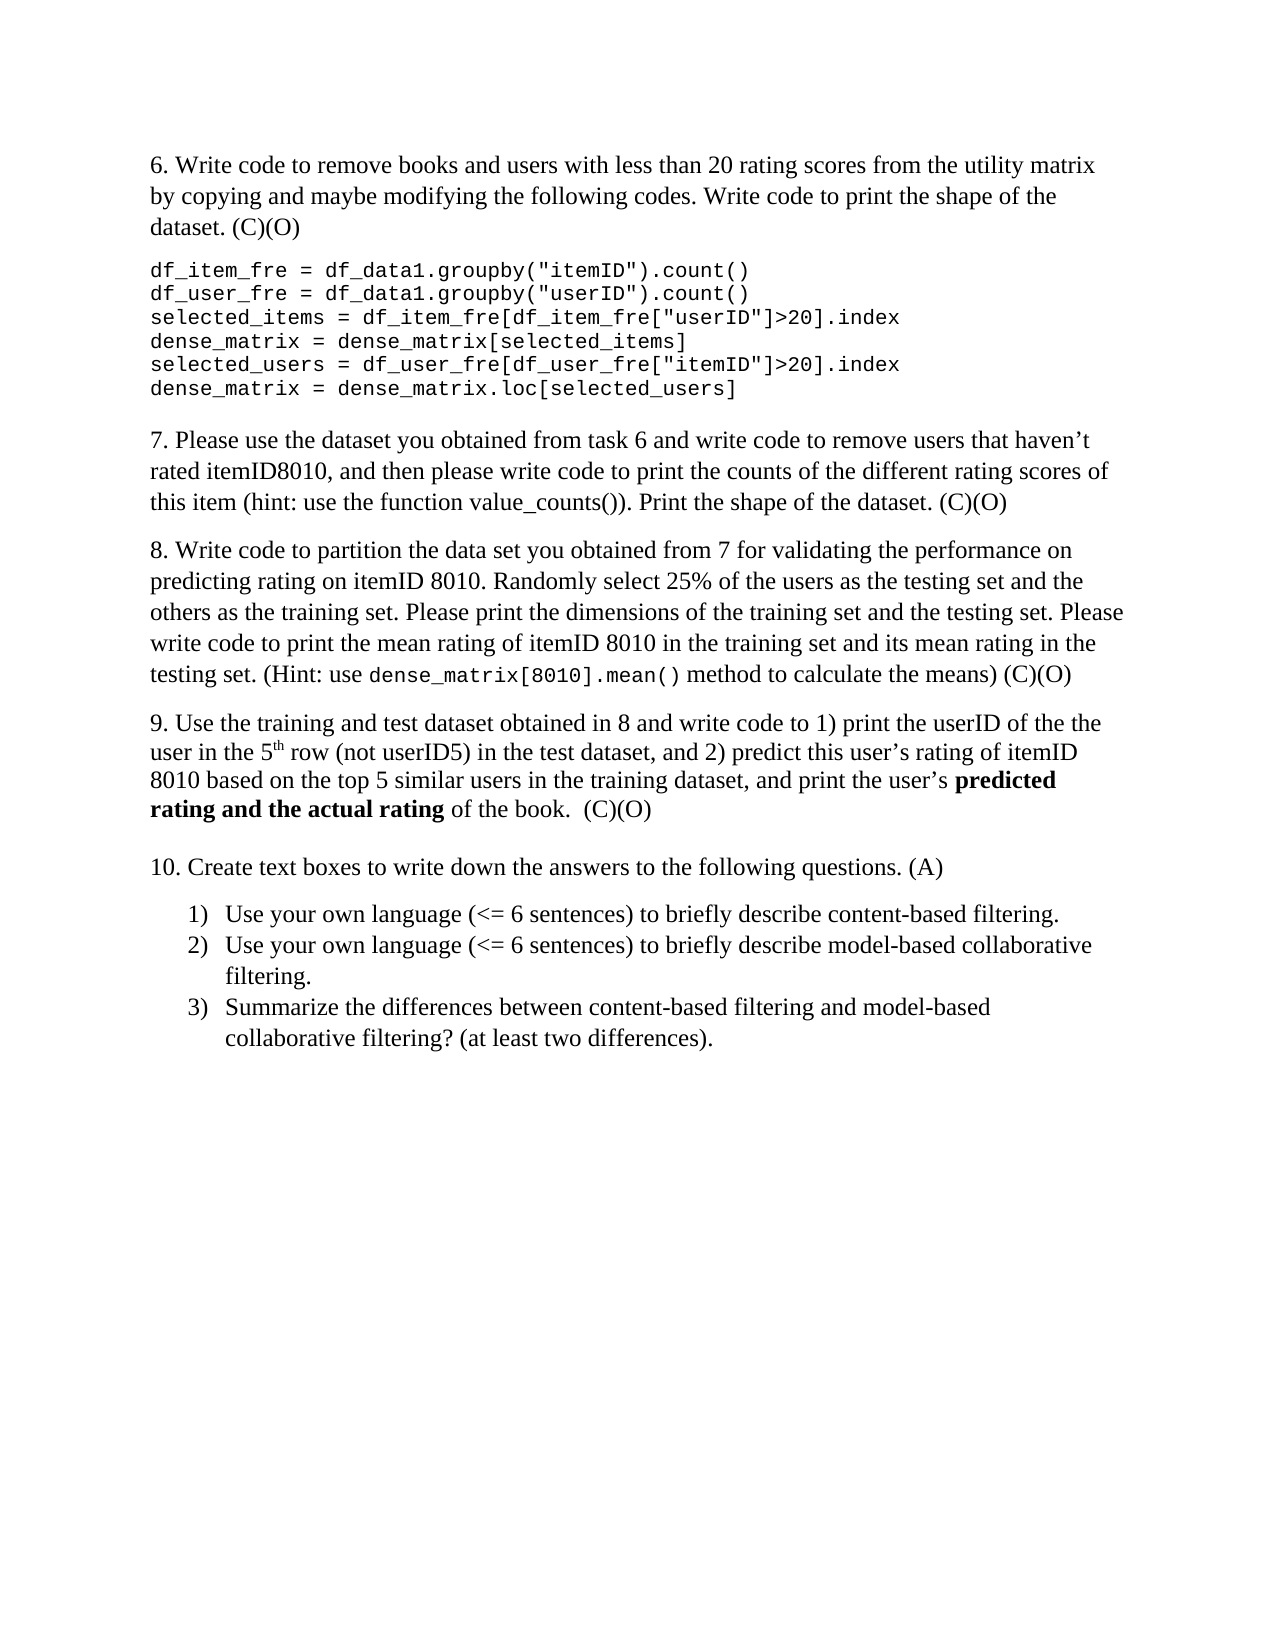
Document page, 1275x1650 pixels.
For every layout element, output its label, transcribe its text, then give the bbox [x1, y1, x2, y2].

text dense_matrix = dense_matrix[selected_items] [150, 331, 1125, 354]
text dense_matrix = dense_matrix.loc[selected_users] [150, 378, 1125, 402]
text 10. Create text boxes to write down the answers to the following questions. (A) [150, 852, 1125, 880]
text 8. Write code to partition the data set you obtained from 7 for validating the performance on predicting rating on itemID 8010. Randomly select 25% of the users as the testing set and the others as the training set. Please print the dimensions of the training set and the testing set. Please write code to print the mean rating of itemID 8010 in the training set and its mean rating in the testing set. (Hint: use dense_matrix[8010].mean() method to calculate the means) (C)(O) [150, 535, 1125, 689]
text selected_users = df_user_fre[df_user_fre["itemID"]>20].index [150, 354, 1125, 378]
list Use your own language (<= 6 sentences) to briefly describe model-based collaborative filtering. [187, 930, 1125, 990]
text selected_items = df_item_fre[df_item_fre["userID"]>20].index [150, 307, 1125, 331]
list Use your own language (<= 6 sentences) to briefly describe content-based filtering. [187, 899, 1125, 928]
text df_item_fre = df_data1.groupby("itemID").count() [150, 260, 1125, 283]
text 9. Use the training and test dataset obtained in 8 and write code to 1) print the userID of the the user in the 5th row (not userID5) in the test dataset, and 2) predict this user’s rating of itemID 8010 based on the top 5 similar users in the training dataset, and print the user’s predicted rating and the actual rating of the book. (C)(O) [150, 708, 1125, 823]
list Summarize the differences between content-based filtering and model-based collaborative filtering? (at least two differences). [187, 992, 1125, 1052]
text 6. Write code to remove books and users with less than 20 rating scores from the utility matrix by copying and maybe modifying the following codes. Write code to print the shape of the dataset. (C)(O) [150, 150, 1125, 241]
text 7. Please use the dataset you obtained from task 6 and write code to remove users that haven’t rated itemID8010, and then please write code to print the counts of the different rating scores of this item (hint: use the function value_counts()). Print the shape of the dataset. (C)(O) [150, 425, 1125, 516]
text df_user_fre = df_data1.groupby("userID").count() [150, 283, 1125, 307]
